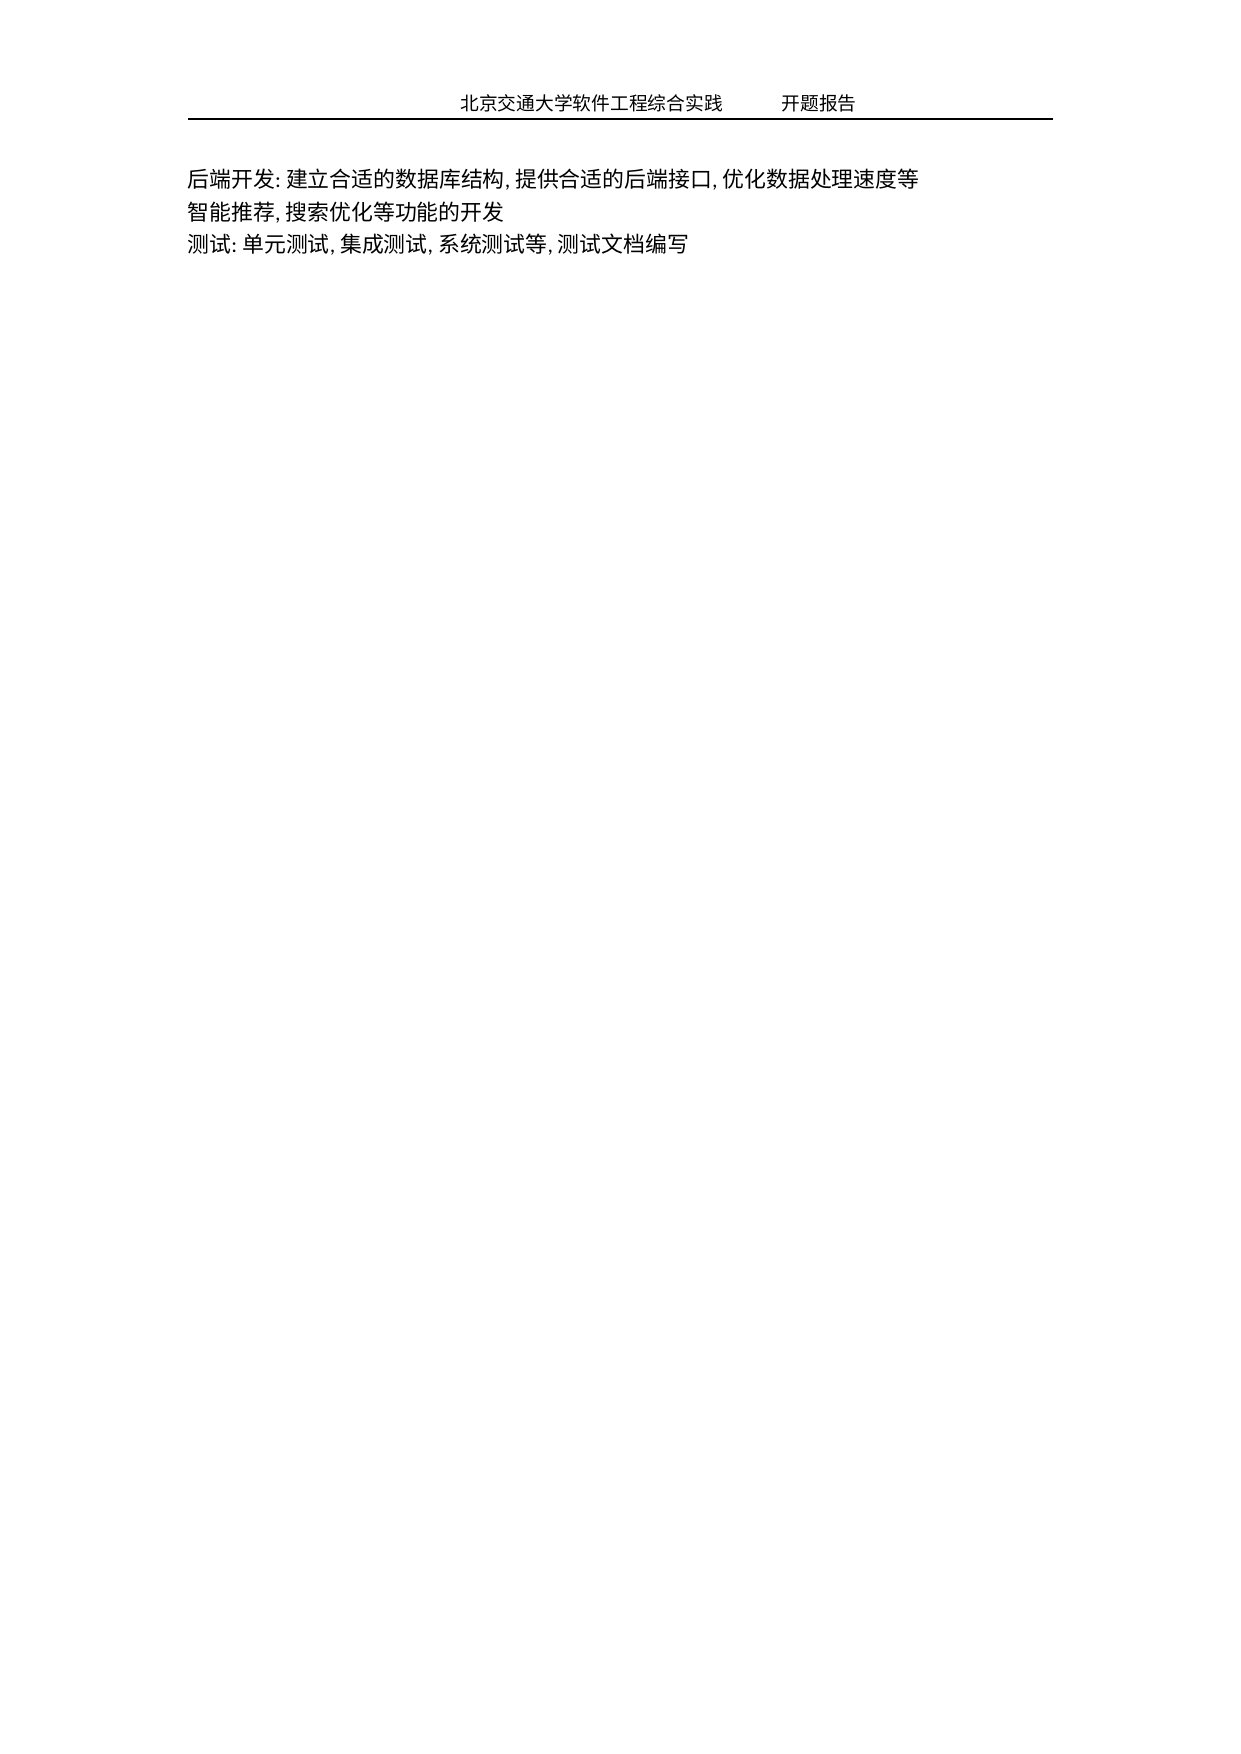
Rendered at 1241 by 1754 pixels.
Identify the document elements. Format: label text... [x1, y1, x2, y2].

text 后端开发: 建立合适的数据库结构, 提供合适的后端接口, 优化数据处理速度等 [187, 162, 1053, 194]
text 智能推荐, 搜索优化等功能的开发 [187, 194, 1053, 227]
text 测试: 单元测试, 集成测试, 系统测试等, 测试文档编写 [187, 227, 1053, 259]
